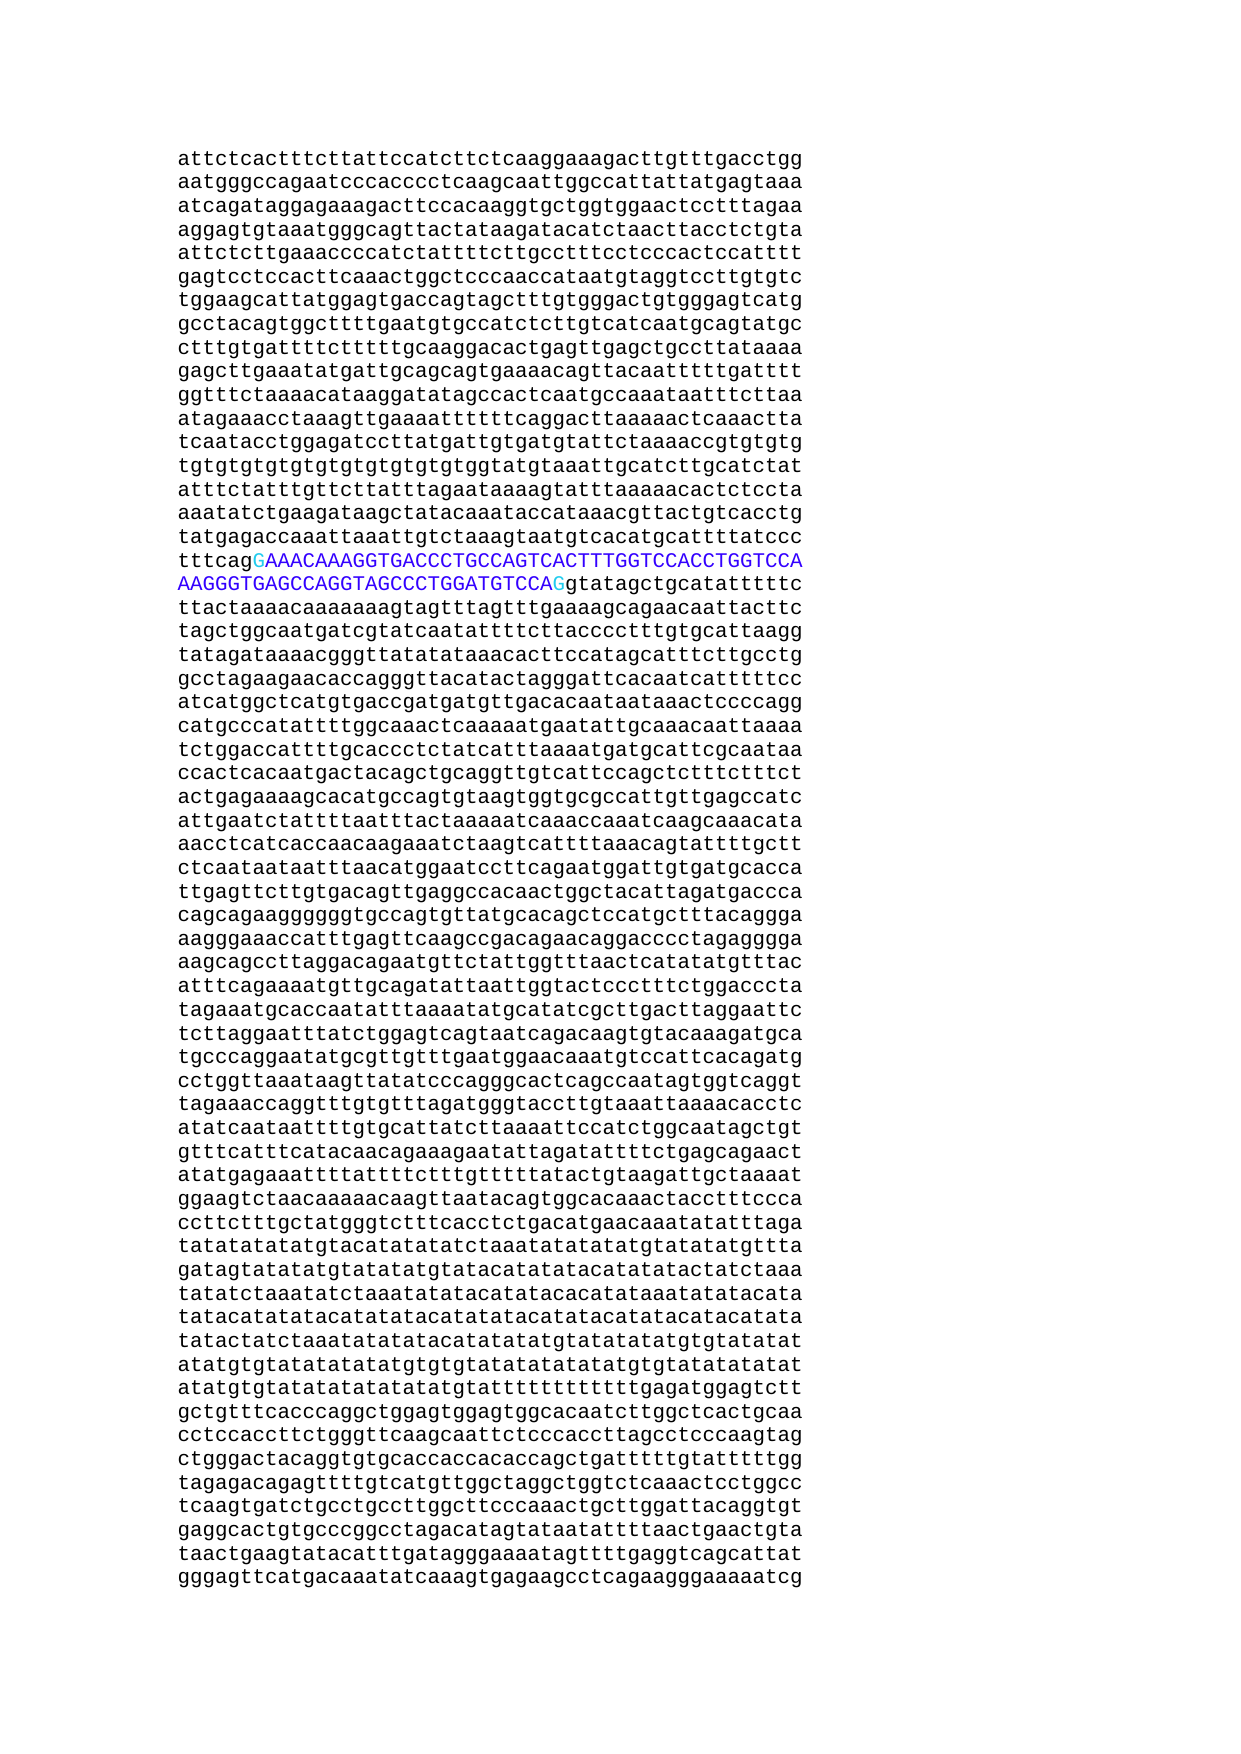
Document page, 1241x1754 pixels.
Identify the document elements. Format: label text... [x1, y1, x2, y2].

text tgtgtgtgtgtgtgtgtgtgtgtggtatgtaaattgcatcttgcatctat [177, 455, 1063, 479]
text atagaaacctaaagttgaaaattttttcaggacttaaaaactcaaactta [177, 408, 1063, 431]
text tagaaatgcaccaatatttaaaatatgcatatcgcttgacttaggaattc [177, 999, 1063, 1022]
text ttgagttcttgtgacagttgaggccacaactggctacattagatgaccca [177, 881, 1063, 904]
text cctggttaaataagttatatcccagggcactcagccaatagtggtcaggt [177, 1070, 1063, 1093]
text aacctcatcaccaacaagaaatctaagtcattttaaacagtattttgctt [177, 833, 1063, 857]
text gagtcctccacttcaaactggctcccaaccataatgtaggtccttgtgtc [177, 266, 1063, 289]
text tatgagaccaaattaaattgtctaaagtaatgtcacatgcattttatccc [177, 526, 1063, 549]
text atcatggctcatgtgaccgatgatgttgacacaataataaactccccagg [177, 691, 1063, 715]
text aggagtgtaaatgggcagttactataagatacatctaacttacctctgta [177, 218, 1063, 242]
text aagggaaaccatttgagttcaagccgacagaacaggacccctagagggga [177, 928, 1063, 952]
text tgcccaggaatatgcgttgtttgaatggaacaaatgtccattcacagatg [177, 1046, 1063, 1070]
text attctcactttcttattccatcttctcaaggaaagacttgtttgacctgg [177, 148, 1063, 171]
text atatcaataattttgtgcattatcttaaaattccatctggcaatagctgt [177, 1117, 1063, 1141]
text tagaaaccaggtttgtgtttagatgggtaccttgtaaattaaaacacctc [177, 1093, 1063, 1117]
text atcagataggagaaagacttccacaaggtgctggtggaactcctttagaa [177, 195, 1063, 218]
text atttctatttgttcttatttagaataaaagtatttaaaaacactctccta [177, 479, 1063, 502]
text cagcagaaggggggtgccagtgttatgcacagctccatgctttacaggga [177, 904, 1063, 928]
text tctggaccattttgcaccctctatcatttaaaatgatgcattcgcaataa [177, 739, 1063, 762]
text ccactcacaatgactacagctgcaggttgtcattccagctctttctttct [177, 762, 1063, 786]
text tatagataaaacgggttatatataaacacttccatagcatttcttgcctg [177, 644, 1063, 668]
text tttcagGAAACAAAGGTGACCCTGCCAGTCACTTTGGTCCACCTGGTCCA [177, 549, 1063, 573]
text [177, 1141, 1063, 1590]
text tggaagcattatggagtgaccagtagctttgtgggactgtgggagtcatg [177, 289, 1063, 313]
text tcttaggaatttatctggagtcagtaatcagacaagtgtacaaagatgca [177, 1022, 1063, 1046]
text tcaatacctggagatccttatgattgtgatgtattctaaaaccgtgtgtg [177, 431, 1063, 455]
text gcctagaagaacaccagggttacatactagggattcacaatcatttttcc [177, 668, 1063, 691]
text attctcttgaaaccccatctattttcttgcctttcctcccactccatttt [177, 242, 1063, 266]
text atttcagaaaatgttgcagatattaattggtactccctttctggacccta [177, 975, 1063, 999]
text ctcaataataatttaacatggaatccttcagaatggattgtgatgcacca [177, 857, 1063, 881]
text aatgggccagaatcccacccctcaagcaattggccattattatgagtaaa [177, 171, 1063, 195]
text ctttgtgattttctttttgcaaggacactgagttgagctgccttataaaa [177, 337, 1063, 360]
text aagcagccttaggacagaatgttctattggtttaactcatatatgtttac [177, 952, 1063, 975]
text AAGGGTGAGCCAGGTAGCCCTGGATGTCCAGgtatagctgcatatttttc [177, 573, 1063, 597]
text gcctacagtggcttttgaatgtgccatctcttgtcatcaatgcagtatgc [177, 313, 1063, 337]
text actgagaaaagcacatgccagtgtaagtggtgcgccattgttgagccatc [177, 786, 1063, 810]
text ttactaaaacaaaaaaagtagtttagtttgaaaagcagaacaattacttc [177, 597, 1063, 621]
text aaatatctgaagataagctatacaaataccataaacgttactgtcacctg [177, 502, 1063, 526]
text attgaatctattttaatttactaaaaatcaaaccaaatcaagcaaacata [177, 810, 1063, 833]
text tagctggcaatgatcgtatcaatattttcttacccctttgtgcattaagg [177, 621, 1063, 644]
text catgcccatattttggcaaactcaaaaatgaatattgcaaacaattaaaa [177, 715, 1063, 739]
text ggtttctaaaacataaggatatagccactcaatgccaaataatttcttaa [177, 384, 1063, 408]
text gagcttgaaatatgattgcagcagtgaaaacagttacaatttttgatttt [177, 360, 1063, 384]
